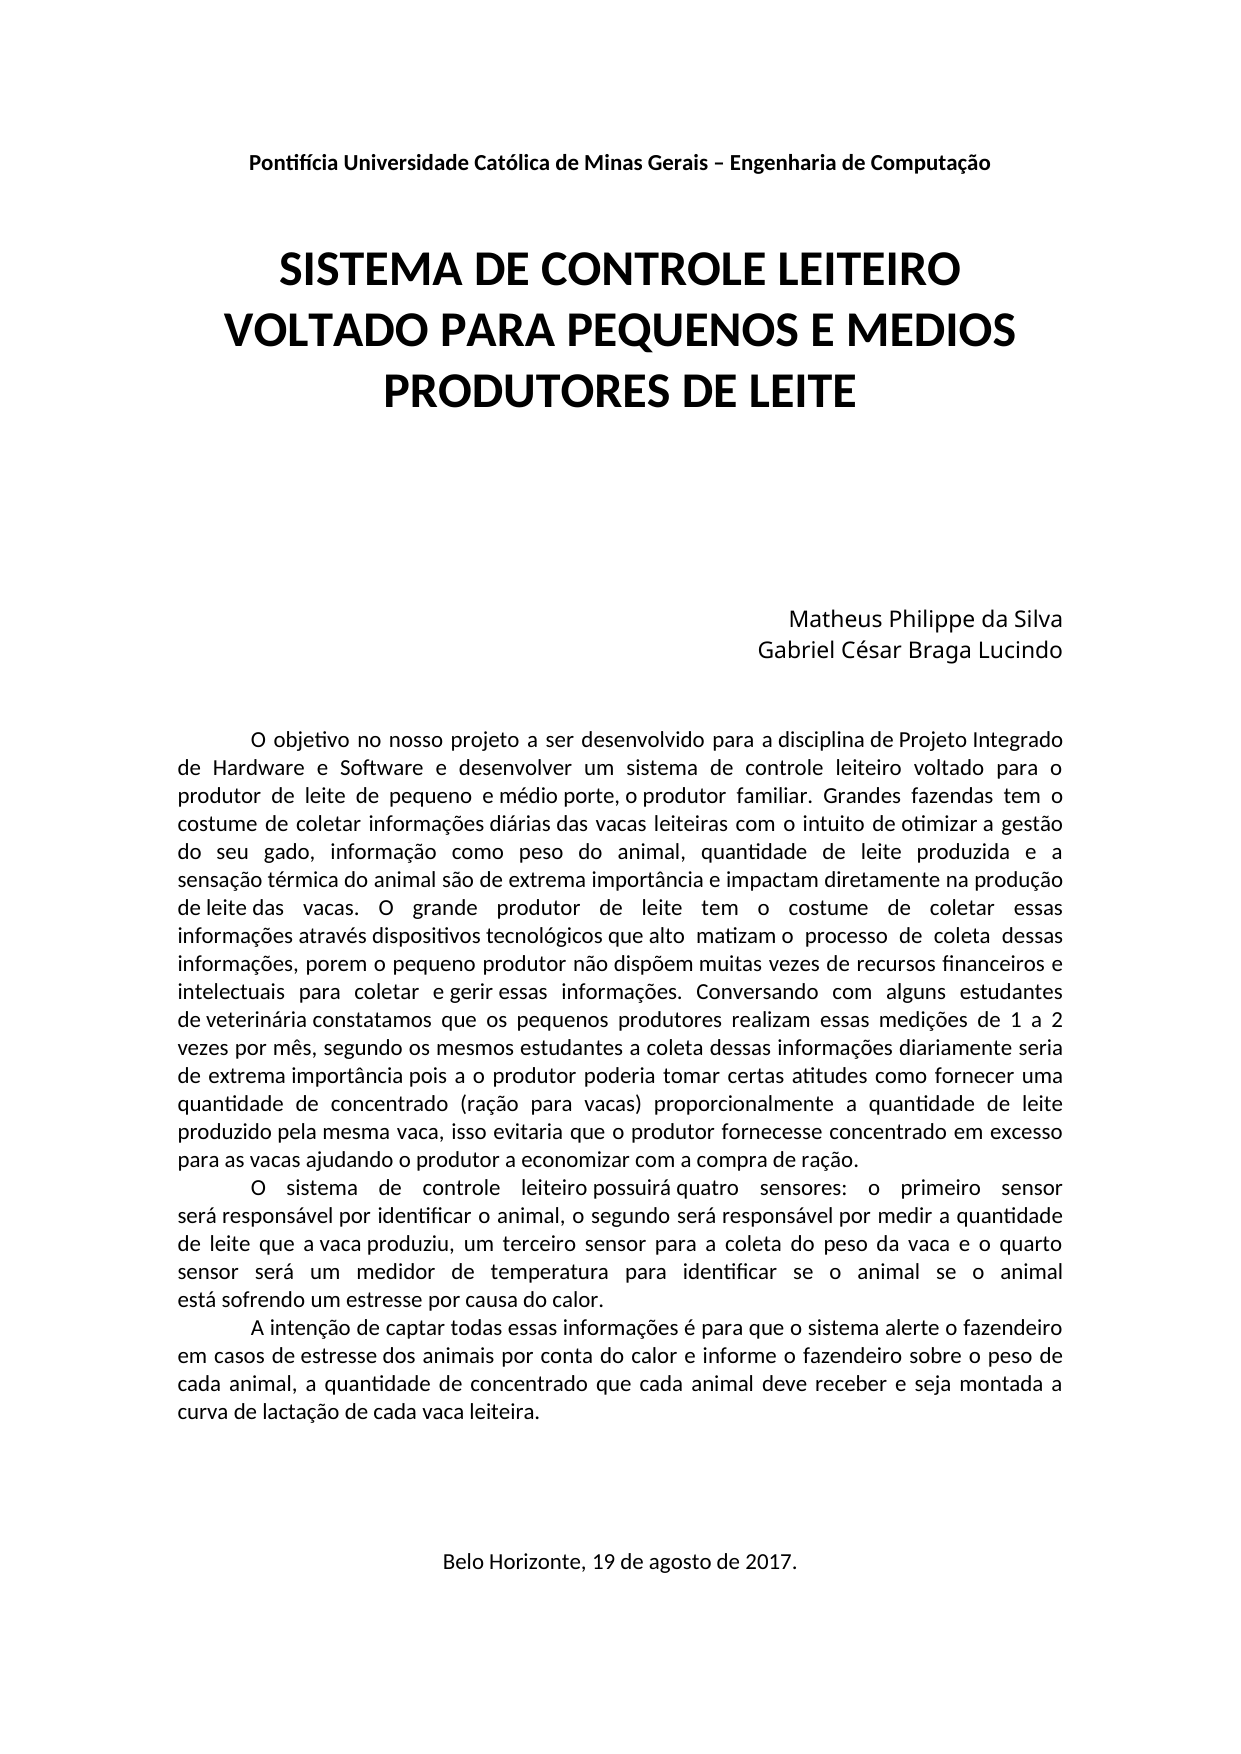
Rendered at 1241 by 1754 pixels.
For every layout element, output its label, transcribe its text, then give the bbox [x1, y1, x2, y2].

text Pontifícia Universidade Católica de Minas Gerais – Engenharia de Computação [177, 148, 1063, 176]
text Matheus Philippe da Silva [177, 603, 1063, 634]
text O objetivo no nosso projeto a ser desenvolvido para a disciplina de Projeto Integrado de Hardware e Software e desenvolver um sistema de controle leiteiro voltado para o produtor de leite de pequeno e médio porte, o produtor familiar. Grandes fazendas tem o costume de coletar informações diárias das vacas leiteiras com o intuito de otimizar a gestão do seu gado, informação como peso do animal, quantidade de leite produzida e a sensação térmica do animal são de extrema importância e impactam diretamente na produção de leite das vacas. O grande produtor de leite tem o costume de coletar essas informações através dispositivos tecnológicos que alto matizam o processo de coleta dessas informações, porem o pequeno produtor não dispõem muitas vezes de recursos financeiros e intelectuais para coletar e gerir essas informações. Conversando com alguns estudantes de veterinária constatamos que os pequenos produtores realizam essas medições de 1 a 2 vezes por mês, segundo os mesmos estudantes a coleta dessas informações diariamente seria de extrema importância pois a o produtor poderia tomar certas atitudes como fornecer uma quantidade de concentrado (ração para vacas) proporcionalmente a quantidade de leite produzido pela mesma vaca, isso evitaria que o produtor fornecesse concentrado em excesso para as vacas ajudando o produtor a economizar com a compra de ração. [177, 725, 1063, 1173]
text SISTEMA DE CONTROLE LEITEIRO VOLTADO PARA PEQUENOS E MEDIOS PRODUTORES DE LEITE [177, 237, 1063, 420]
text Belo Horizonte, 19 de agosto de 2017. [177, 1547, 1063, 1575]
text A intenção de captar todas essas informações é para que o sistema alerte o fazendeiro em casos de estresse dos animais por conta do calor e informe o fazendeiro sobre o peso de cada animal, a quantidade de concentrado que cada animal deve receber e seja montada a curva de lactação de cada vaca leiteira. [177, 1313, 1063, 1425]
text Gabriel César Braga Lucindo [177, 634, 1063, 665]
text O sistema de controle leiteiro possuirá quatro sensores: o primeiro sensor será responsável por identificar o animal, o segundo será responsável por medir a quantidade de leite que a vaca produziu, um terceiro sensor para a coleta do peso da vaca e o quarto sensor será um medidor de temperatura para identificar se o animal se o animal está sofrendo um estresse por causa do calor. [177, 1173, 1063, 1313]
